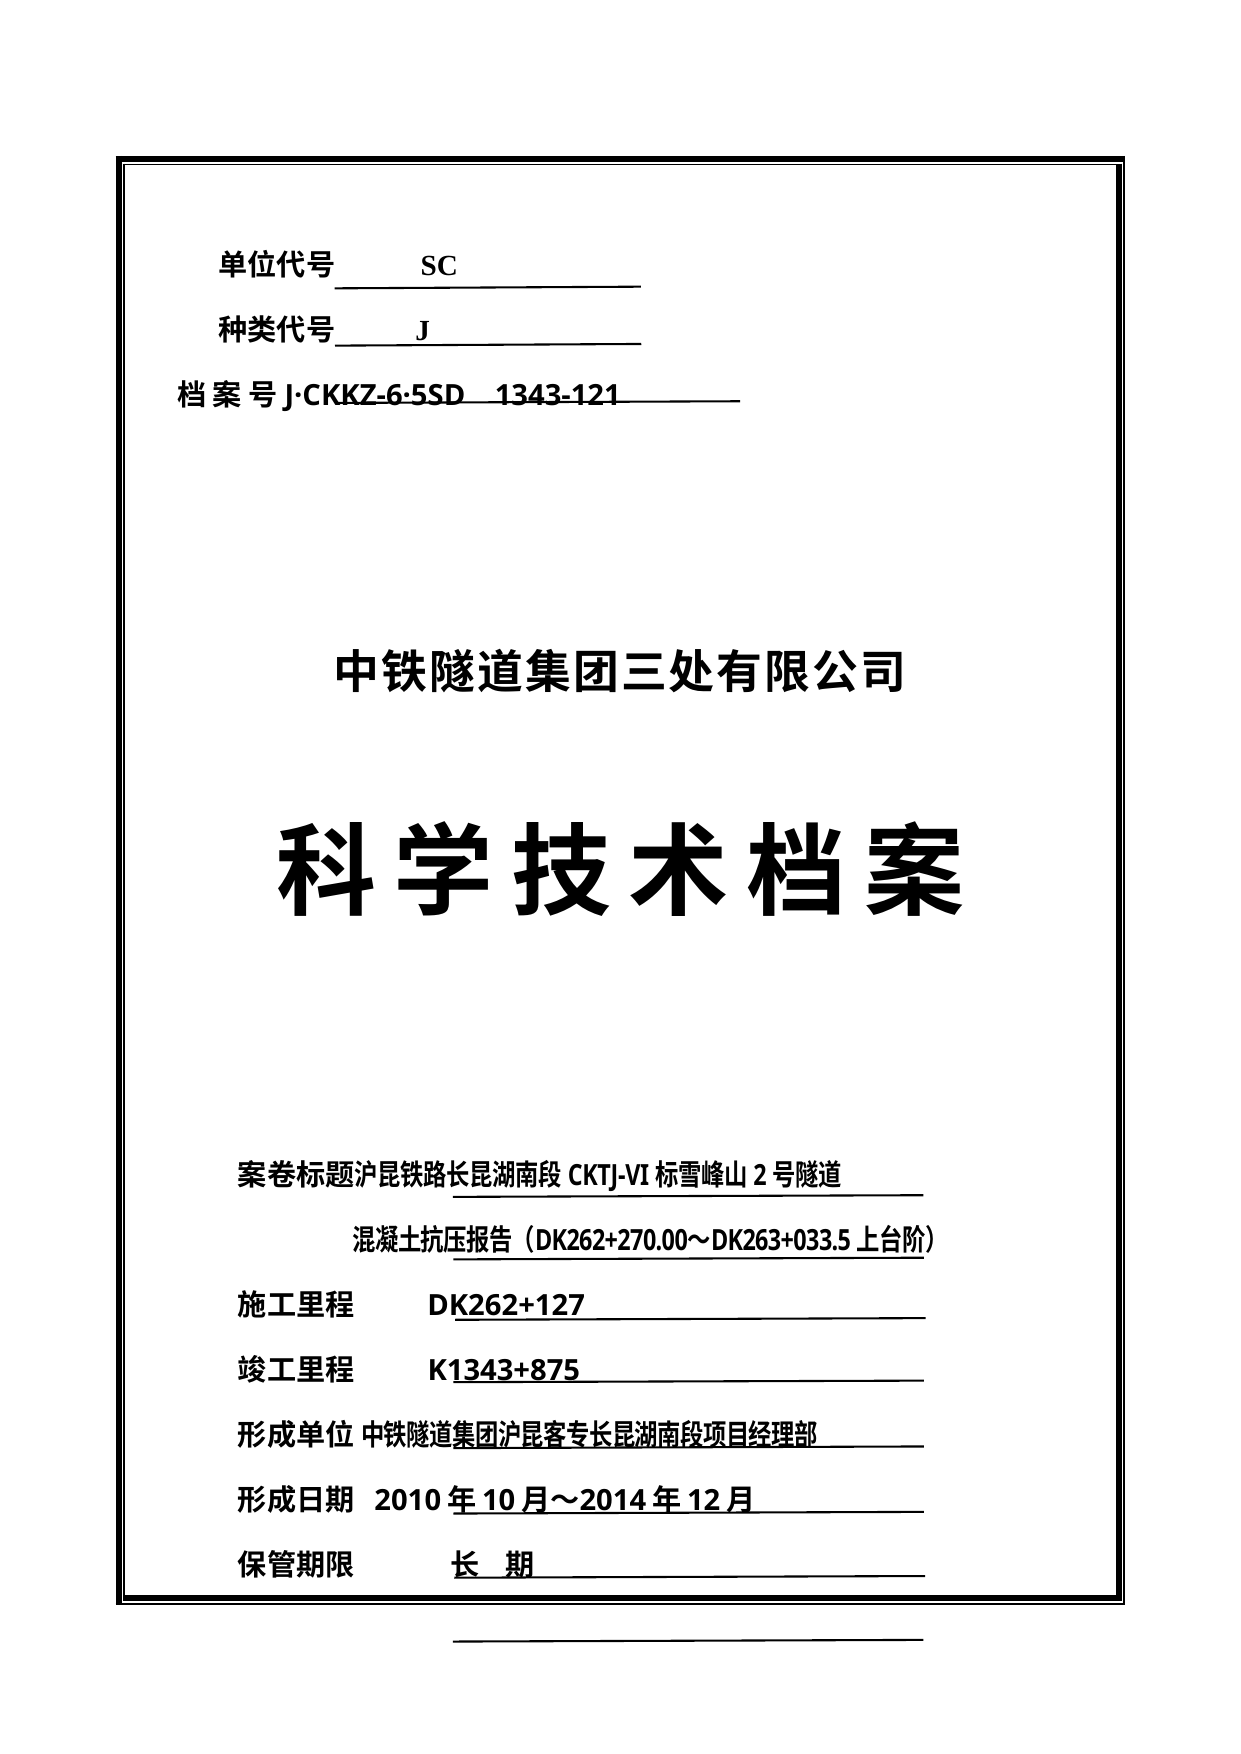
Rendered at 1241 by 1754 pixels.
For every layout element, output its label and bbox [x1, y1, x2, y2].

table_header [125, 165, 1116, 1595]
